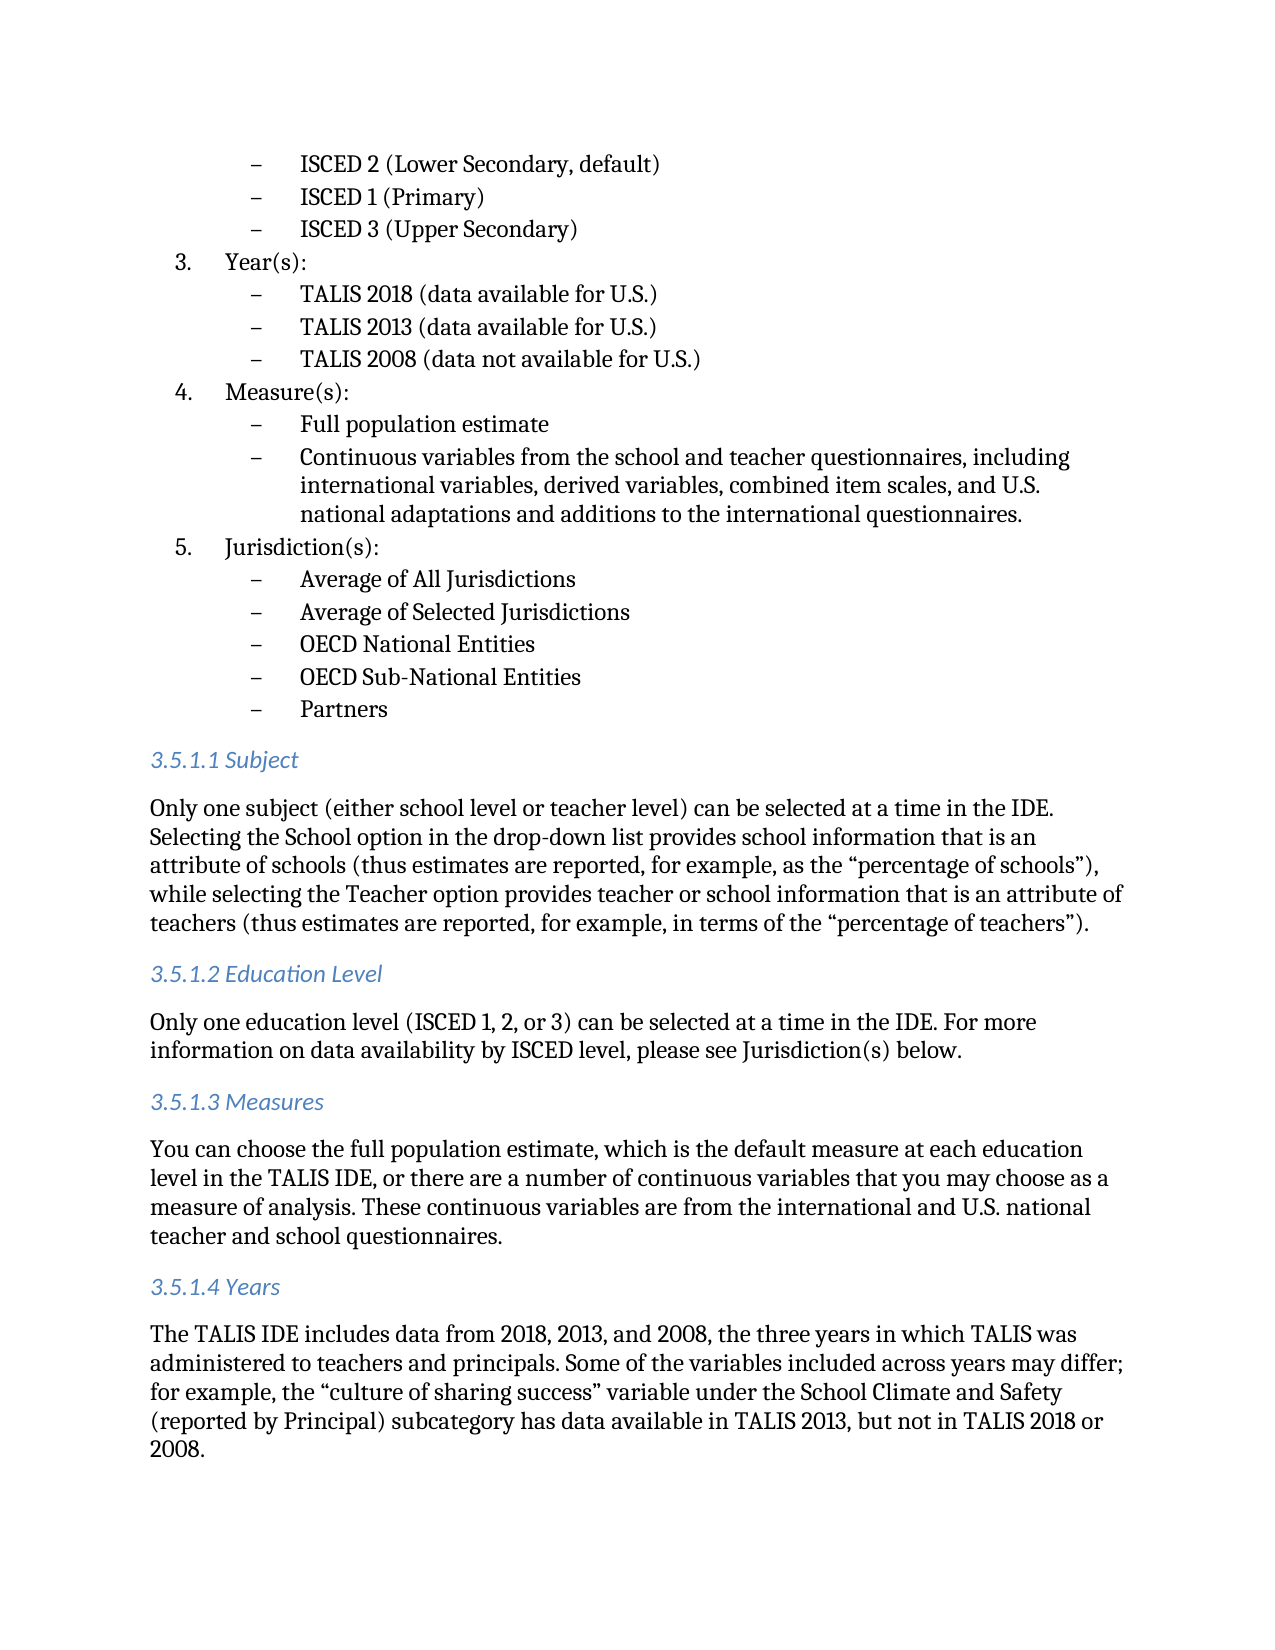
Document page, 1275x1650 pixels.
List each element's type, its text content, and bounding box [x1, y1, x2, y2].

list Jurisdiction(s): [175, 532, 1125, 561]
list Partners [250, 695, 1125, 724]
subtitle 3.5.1.1 Subject [150, 744, 1125, 775]
text Only one education level (ISCED 1, 2, or 3) can be selected at a time in the IDE. For more information on data availability by ISCED level, please see Jurisdiction(s) below. [150, 1008, 1125, 1065]
list TALIS 2008 (data not available for U.S.) [250, 345, 1125, 374]
text Only one subject (either school level or teacher level) can be selected at a time in the IDE. Selecting the School option in the drop-down list provides school information that is an attribute of schools (thus estimates are reported, for example, as the “percentage of schools”), while selecting the Teacher option provides teacher or school information that is an attribute of teachers (thus estimates are reported, for example, in terms of the “percentage of teachers”). [150, 794, 1125, 938]
subtitle 3.5.1.3 Measures [150, 1086, 1125, 1117]
list OECD National Entities [250, 630, 1125, 659]
list Year(s): [175, 247, 1125, 276]
text You can choose the full population estimate, which is the default measure at each education level in the TALIS IDE, or there are a number of continuous variables that you may choose as a measure of analysis. These continuous variables are from the international and U.S. national teacher and school questionnaires. [150, 1135, 1125, 1250]
list Average of Selected Jurisdictions [250, 597, 1125, 626]
list TALIS 2013 (data available for U.S.) [250, 312, 1125, 341]
subtitle 3.5.1.4 Years [150, 1271, 1125, 1302]
list Measure(s): [175, 377, 1125, 406]
list TALIS 2018 (data available for U.S.) [250, 280, 1125, 309]
list OECD Sub-National Entities [250, 662, 1125, 691]
text The TALIS IDE includes data from 2018, 2013, and 2008, the three years in which TALIS was administered to teachers and principals. Some of the variables included across years may differ; for example, the “culture of sharing success” variable under the School Climate and Safety (reported by Principal) subcategory has data available in TALIS 2013, but not in TALIS 2018 or 2008. [150, 1320, 1125, 1464]
list ISCED 3 (Upper Secondary) [250, 215, 1125, 244]
list ISCED 1 (Primary) [250, 182, 1125, 211]
list Average of All Jurisdictions [250, 565, 1125, 594]
subtitle 3.5.1.2 Education Level [150, 958, 1125, 989]
list Continuous variables from the school and teacher questionnaires, including international variables, derived variables, combined item scales, and U.S. national adaptations and additions to the international questionnaires. [250, 442, 1125, 529]
list Full population estimate [250, 410, 1125, 439]
list ISCED 2 (Lower Secondary, default) [250, 150, 1125, 179]
